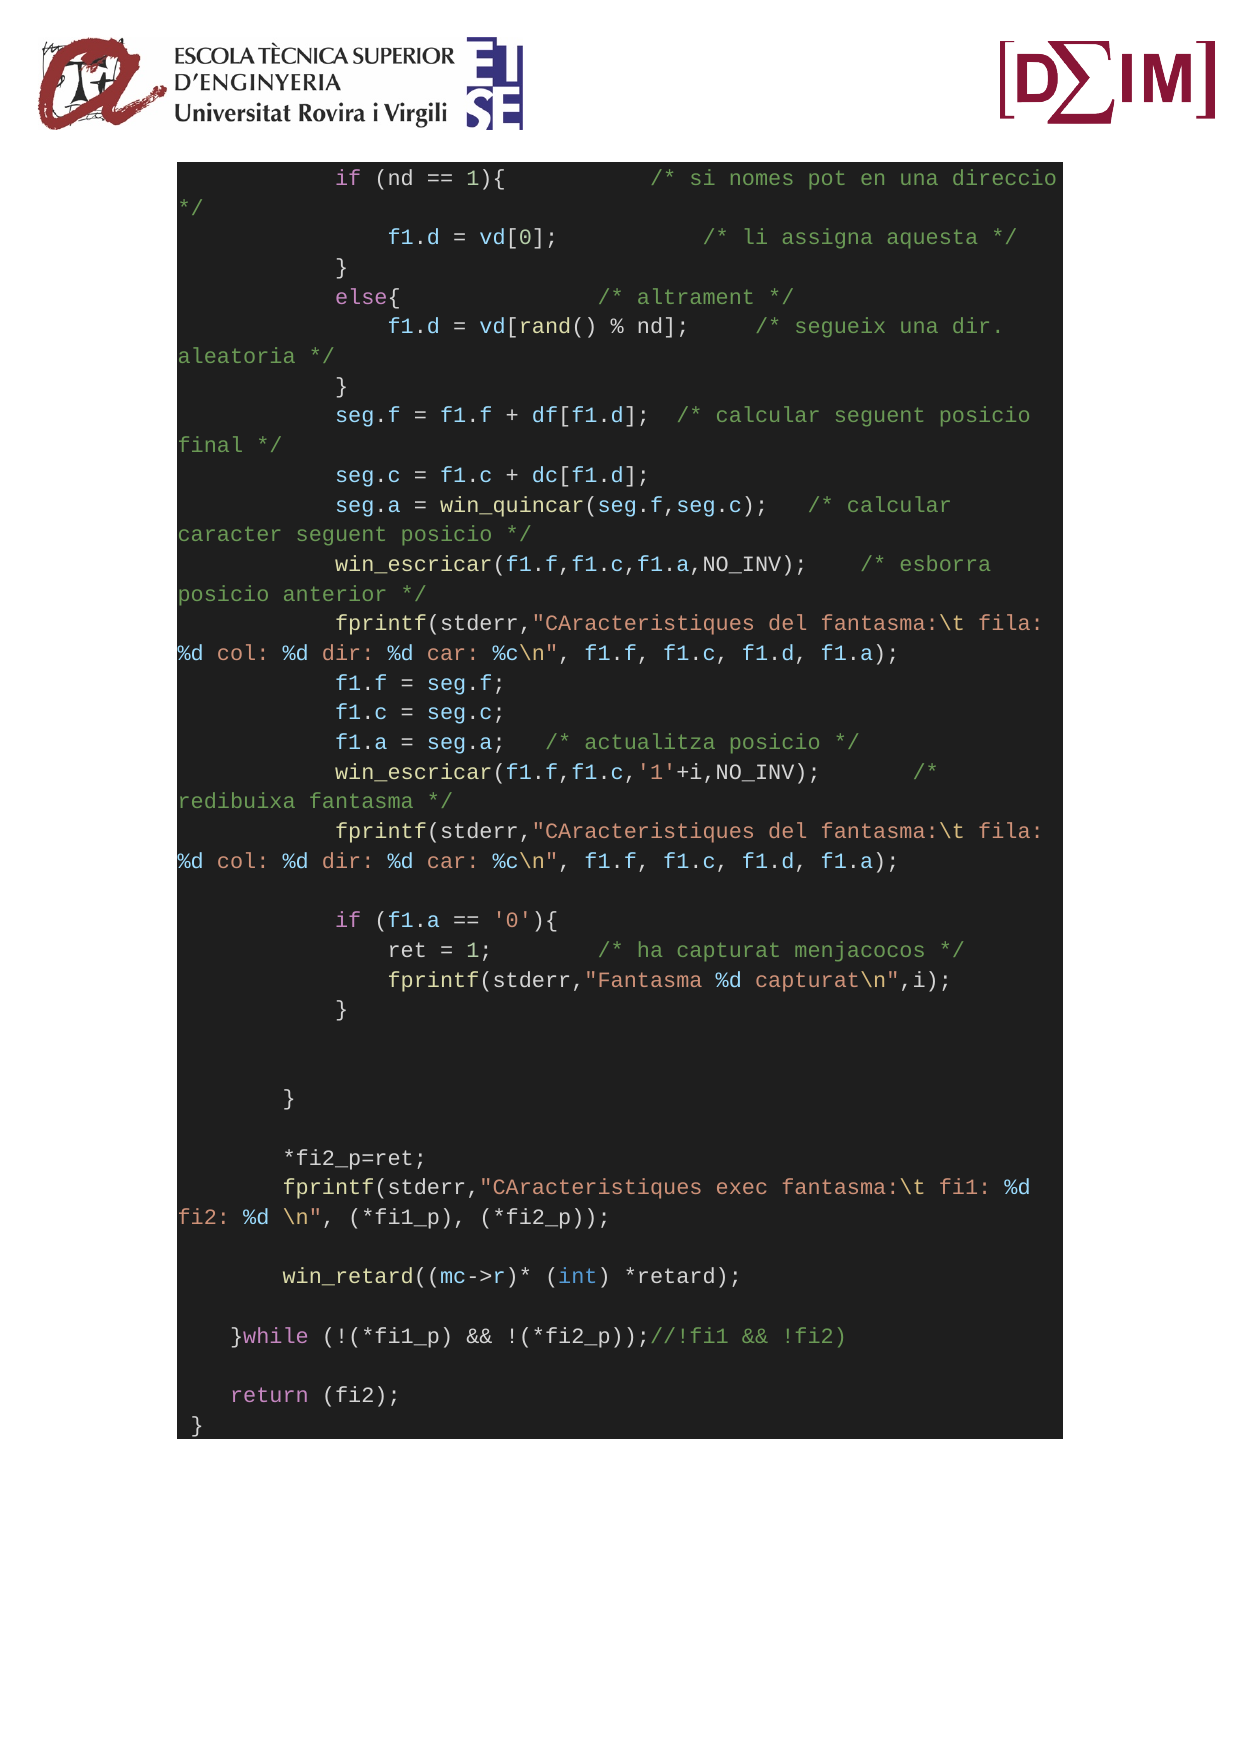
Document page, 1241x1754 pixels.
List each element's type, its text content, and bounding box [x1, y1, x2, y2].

text fprintf(stderr,"CAracteristiques exec fantasma:\t fi1: %d fi2: %d \n", (*fi1_p), (*fi2_p)); [177, 1172, 1063, 1231]
text win_escricar(f1.f,f1.c,f1.a,NO_INV); /* esborra posicio anterior */ [177, 548, 1063, 608]
text f1.d = vd[rand() % nd]; /* segueix una dir. aleatoria */ [177, 311, 1063, 370]
text f1.c = seg.c; [177, 697, 1063, 726]
text win_escricar(f1.f,f1.c,'1'+i,NO_INV); /* redibuixa fantasma */ [177, 756, 1063, 815]
text f1.d = vd[0]; /* li assigna aquesta */ [177, 222, 1063, 251]
text seg.f = f1.f + df[f1.d]; /* calcular seguent posicio final */ [177, 400, 1063, 459]
text }while (!(*fi1_p) && !(*fi2_p));//!fi1 && !fi2) [177, 1320, 1063, 1350]
text *fi2_p=ret; [177, 1142, 1063, 1172]
text ret = 1; /* ha capturat menjacocos */ [177, 934, 1063, 964]
picture [37, 37, 523, 130]
text } [177, 1409, 1063, 1439]
text return (fi2); [177, 1379, 1063, 1409]
text else{ /* altrament */ [177, 281, 1063, 311]
text } [177, 251, 1063, 281]
text if (nd == 1){ /* si nomes pot en una direccio */ [177, 162, 1063, 222]
text fprintf(stderr,"CAracteristiques del fantasma:\t fila: %d col: %d dir: %d car: %c\n", f1.f, f1.c, f1.d, f1.a); [177, 815, 1063, 875]
text } [177, 993, 1063, 1023]
text seg.c = f1.c + dc[f1.d]; [177, 459, 1063, 489]
text fprintf(stderr,"Fantasma %d capturat\n",i); [177, 964, 1063, 993]
text if (f1.a == '0'){ [177, 904, 1063, 934]
text fprintf(stderr,"CAracteristiques del fantasma:\t fila: %d col: %d dir: %d car: %c\n", f1.f, f1.c, f1.d, f1.a); [177, 608, 1063, 667]
text win_retard((mc->r)* (int) *retard); [177, 1261, 1063, 1290]
text seg.a = win_quincar(seg.f,seg.c); /* calcular caracter seguent posicio */ [177, 489, 1063, 548]
text f1.a = seg.a; /* actualitza posicio */ [177, 726, 1063, 756]
picture [1000, 41, 1222, 131]
text } [177, 1083, 1063, 1112]
text f1.f = seg.f; [177, 667, 1063, 697]
text } [177, 370, 1063, 400]
